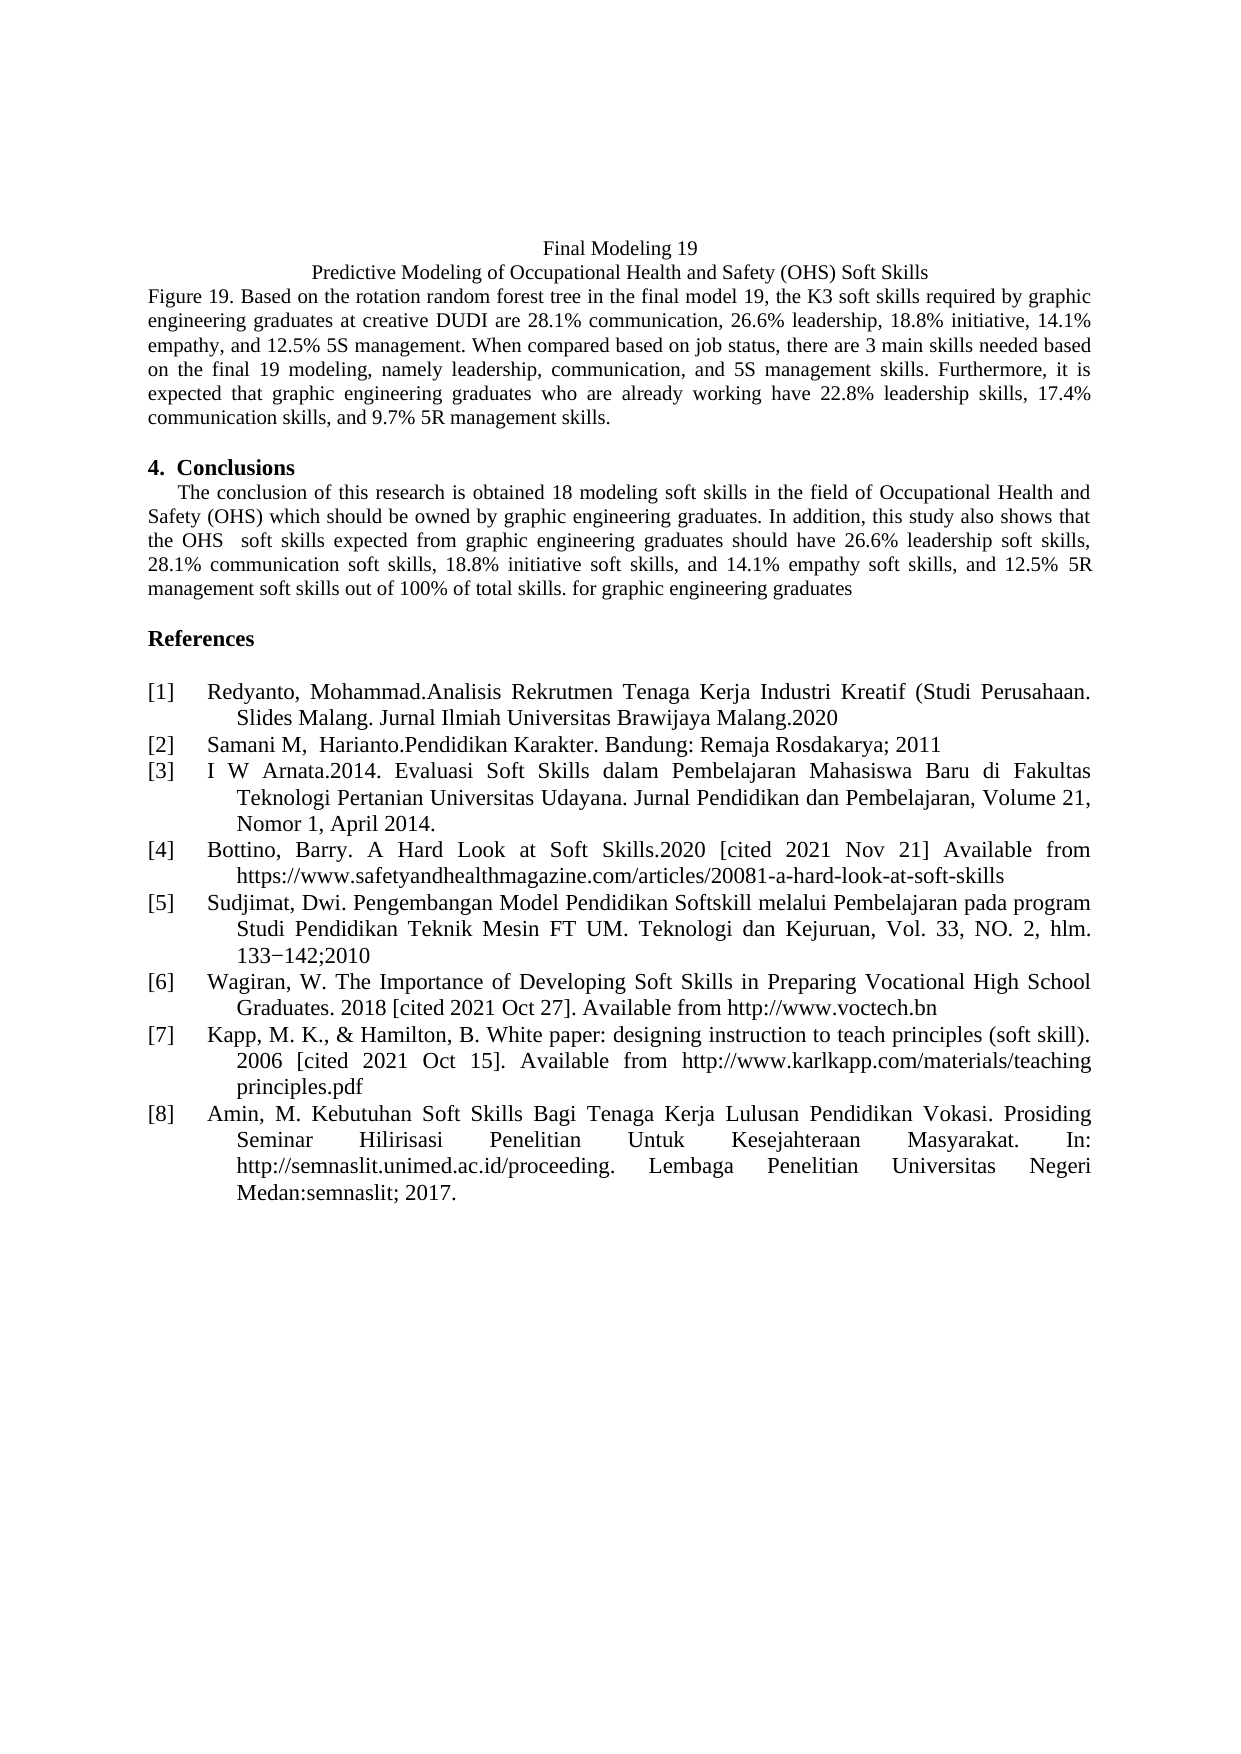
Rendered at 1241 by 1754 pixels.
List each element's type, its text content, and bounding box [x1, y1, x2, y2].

text The conclusion of this research is obtained 18 modeling soft skills in the field of Occupational Health and Safety (OHS) which should be owned by graphic engineering graduates. In addition, this study also shows that the OHS soft skills expected from graphic engineering graduates should have 26.6% leadership soft skills, 28.1% communication soft skills, 18.8% initiative soft skills, and 14.1% empathy soft skills, and 12.5% ​​5R management soft skills out of 100% of total skills. for graphic engineering graduates [148, 480, 1092, 600]
text References [148, 625, 1092, 652]
text Predictive Modeling of Occupational Health and Safety (OHS) Soft Skills [148, 260, 1092, 284]
text Kapp, M. K., & Hamilton, B. White paper: designing instruction to teach principles (soft skill). 2006 [cited 2021 Oct 15]. Available from http://www.karlkapp.com/materials/teaching principles.pdf [148, 1021, 1092, 1100]
text Final Modeling 19 [148, 236, 1092, 260]
text I W Arnata.2014. Evaluasi Soft Skills dalam Pembelajaran Mahasiswa Baru di Fakultas Teknologi Pertanian Universitas Udayana. Jurnal Pendidikan dan Pembelajaran, Volume 21, Nomor 1, April 2014. [148, 757, 1092, 836]
text Samani M, Harianto.Pendidikan Karakter. Bandung: Remaja Rosdakarya; 2011 [148, 731, 1092, 757]
text Amin, M. Kebutuhan Soft Skills Bagi Tenaga Kerja Lulusan Pendidikan Vokasi. Prosiding Seminar Hilirisasi Penelitian Untuk Kesejahteraan Masyarakat. In: http://semnaslit.unimed.ac.id/proceeding. Lembaga Penelitian Universitas Negeri Medan:semnaslit; 2017. [148, 1100, 1092, 1205]
text Redyanto, Mohammad.Analisis Rekrutmen Tenaga Kerja Industri Kreatif (Studi Perusahaan. Slides Malang. Jurnal Ilmiah Universitas Brawijaya Malang.2020 [148, 678, 1092, 731]
text Wagiran, W. The Importance of Developing Soft Skills in Preparing Vocational High School Graduates. 2018 [cited 2021 Oct 27]. Available from http://www.voctech.bn [148, 968, 1092, 1021]
text Figure 19. Based on the rotation random forest tree in the final model 19, the K3 soft skills required by graphic engineering graduates at creative DUDI are 28.1% communication, 26.6% leadership, 18.8% initiative, 14.1% empathy, and 12.5% ​​5S management. When compared based on job status, there are 3 main skills needed based on the final 19 modeling, namely leadership, communication, and 5S management skills. Furthermore, it is expected that graphic engineering graduates who are already working have 22.8% leadership skills, 17.4% communication skills, and 9.7% 5R management skills. [148, 284, 1092, 429]
text Conclusions [148, 454, 1092, 480]
text Sudjimat, Dwi. Pengembangan Model Pendidikan Softskill melalui Pembelajaran pada program Studi Pendidikan Teknik Mesin FT UM. Teknologi dan Kejuruan, Vol. 33, NO. 2, hlm. 133−142;2010 [148, 889, 1092, 968]
text Bottino, Barry. A Hard Look at Soft Skills.2020 [cited 2021 Nov 21] Available from https://www.safetyandhealthmagazine.com/articles/20081-a-hard-look-at-soft-skills [148, 836, 1092, 889]
